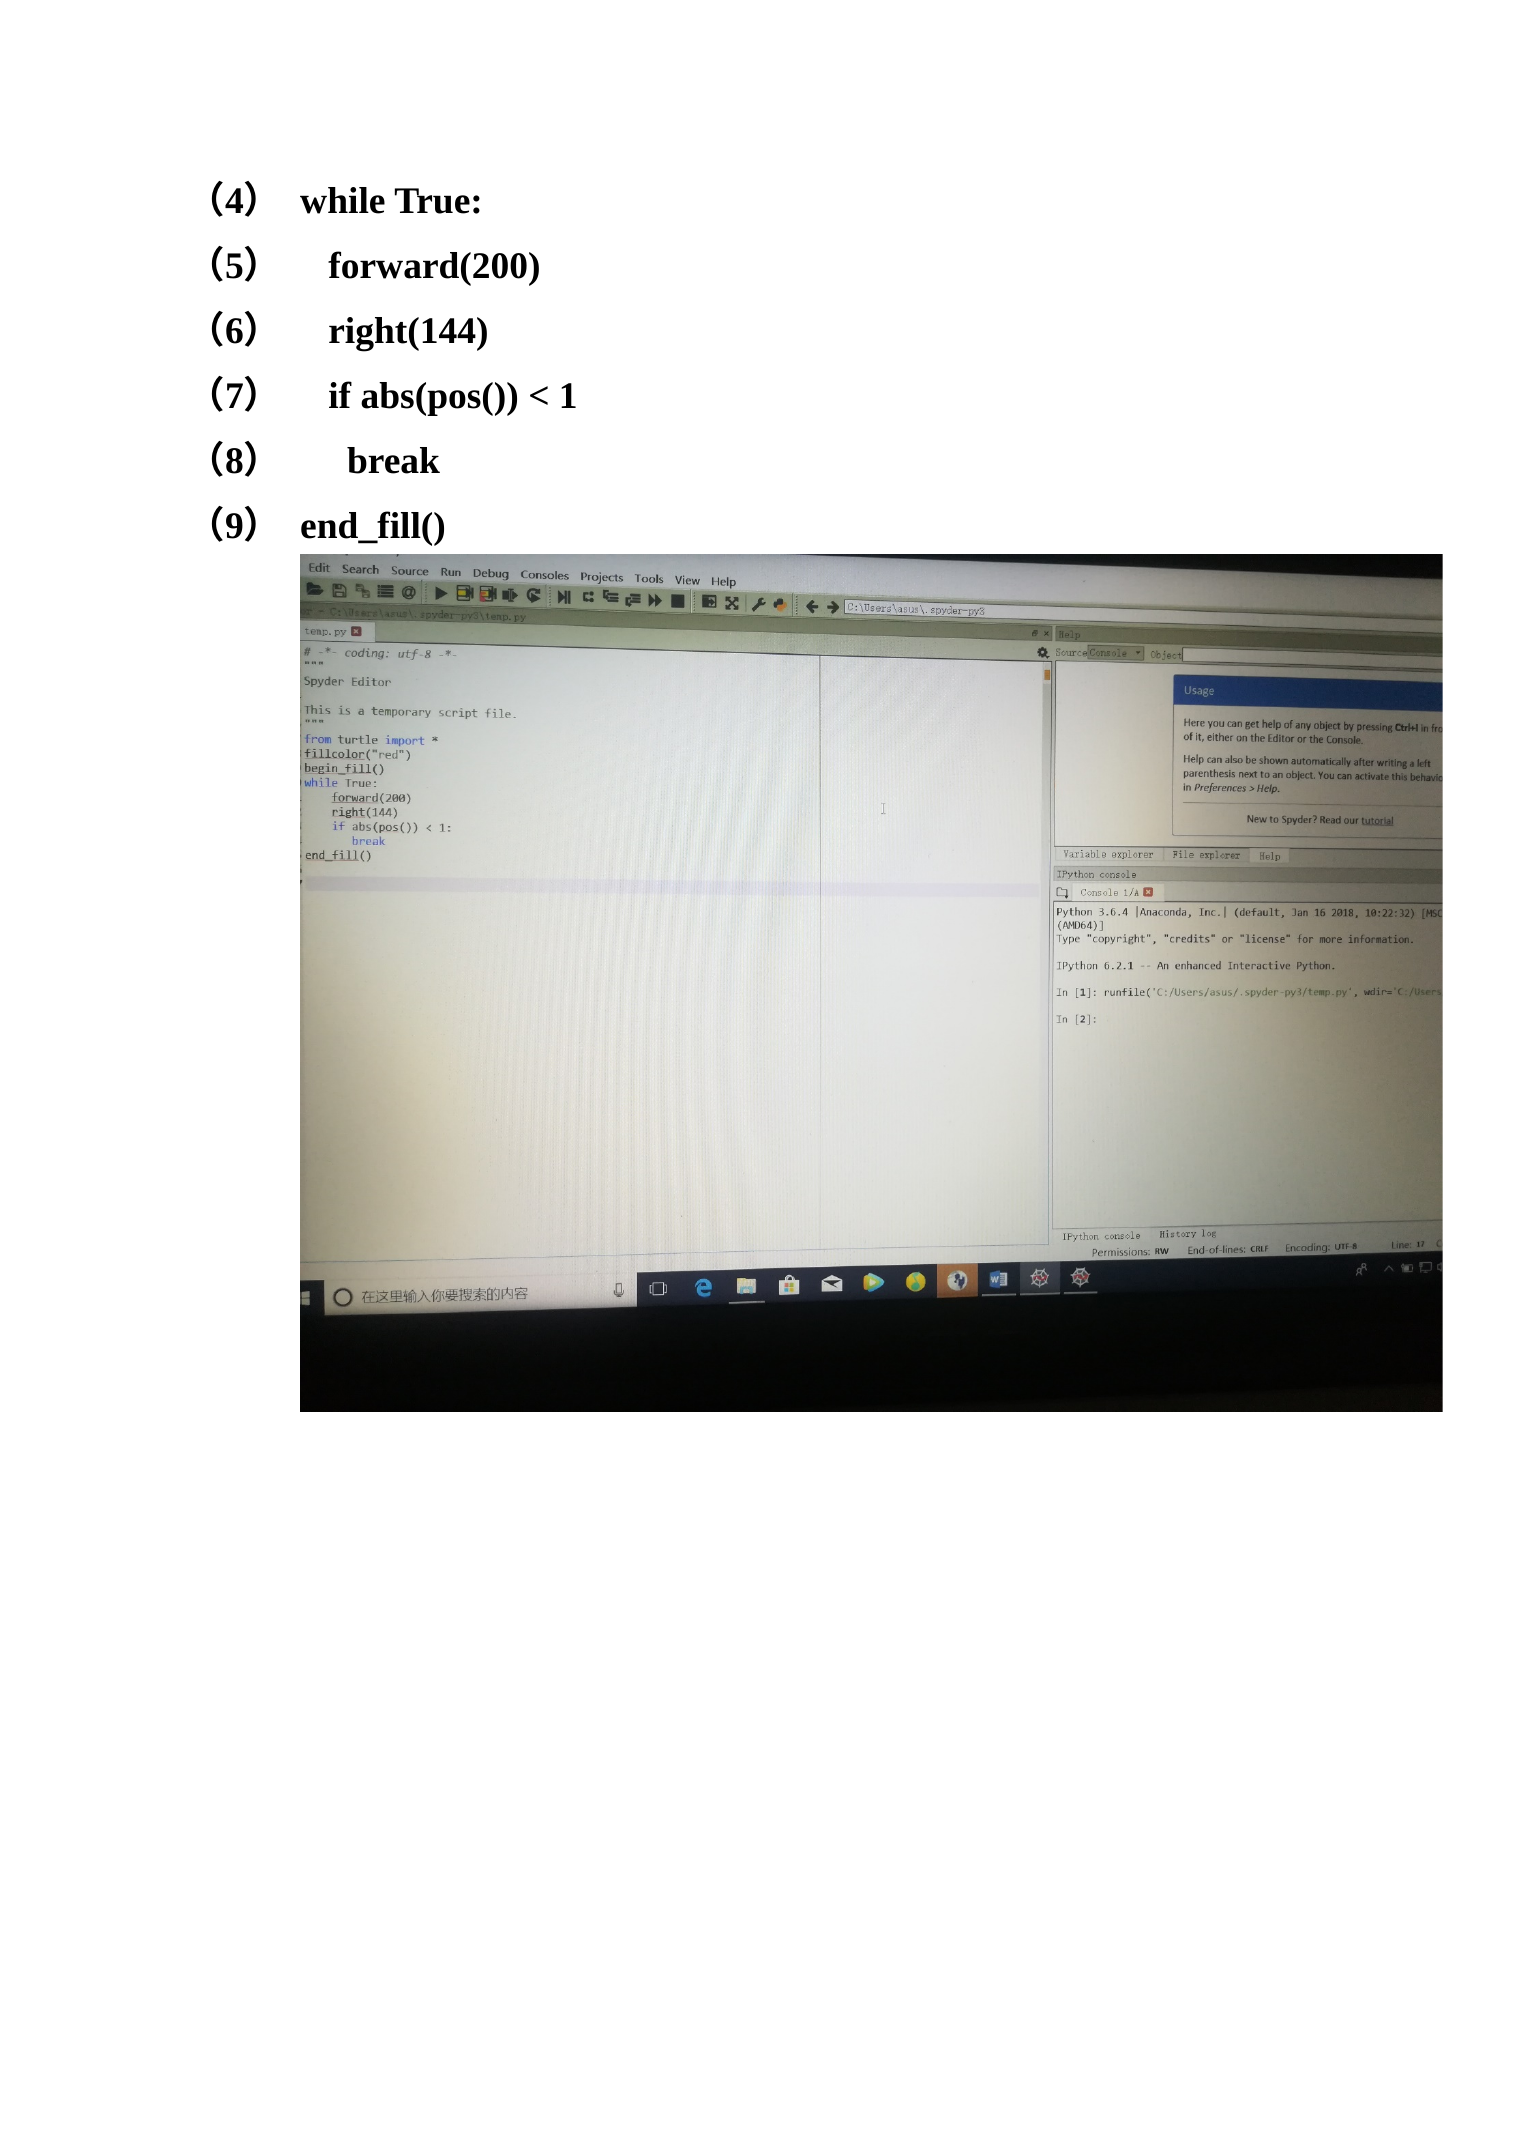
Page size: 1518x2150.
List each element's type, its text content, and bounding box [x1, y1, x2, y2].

list break [187, 425, 1330, 490]
list while True: [187, 165, 1330, 230]
list end_fill() [187, 490, 1330, 555]
picture [300, 554, 1443, 1412]
list right(144) [187, 295, 1330, 360]
list forward(200) [187, 230, 1330, 295]
list if abs(pos()) < 1 [187, 360, 1330, 425]
